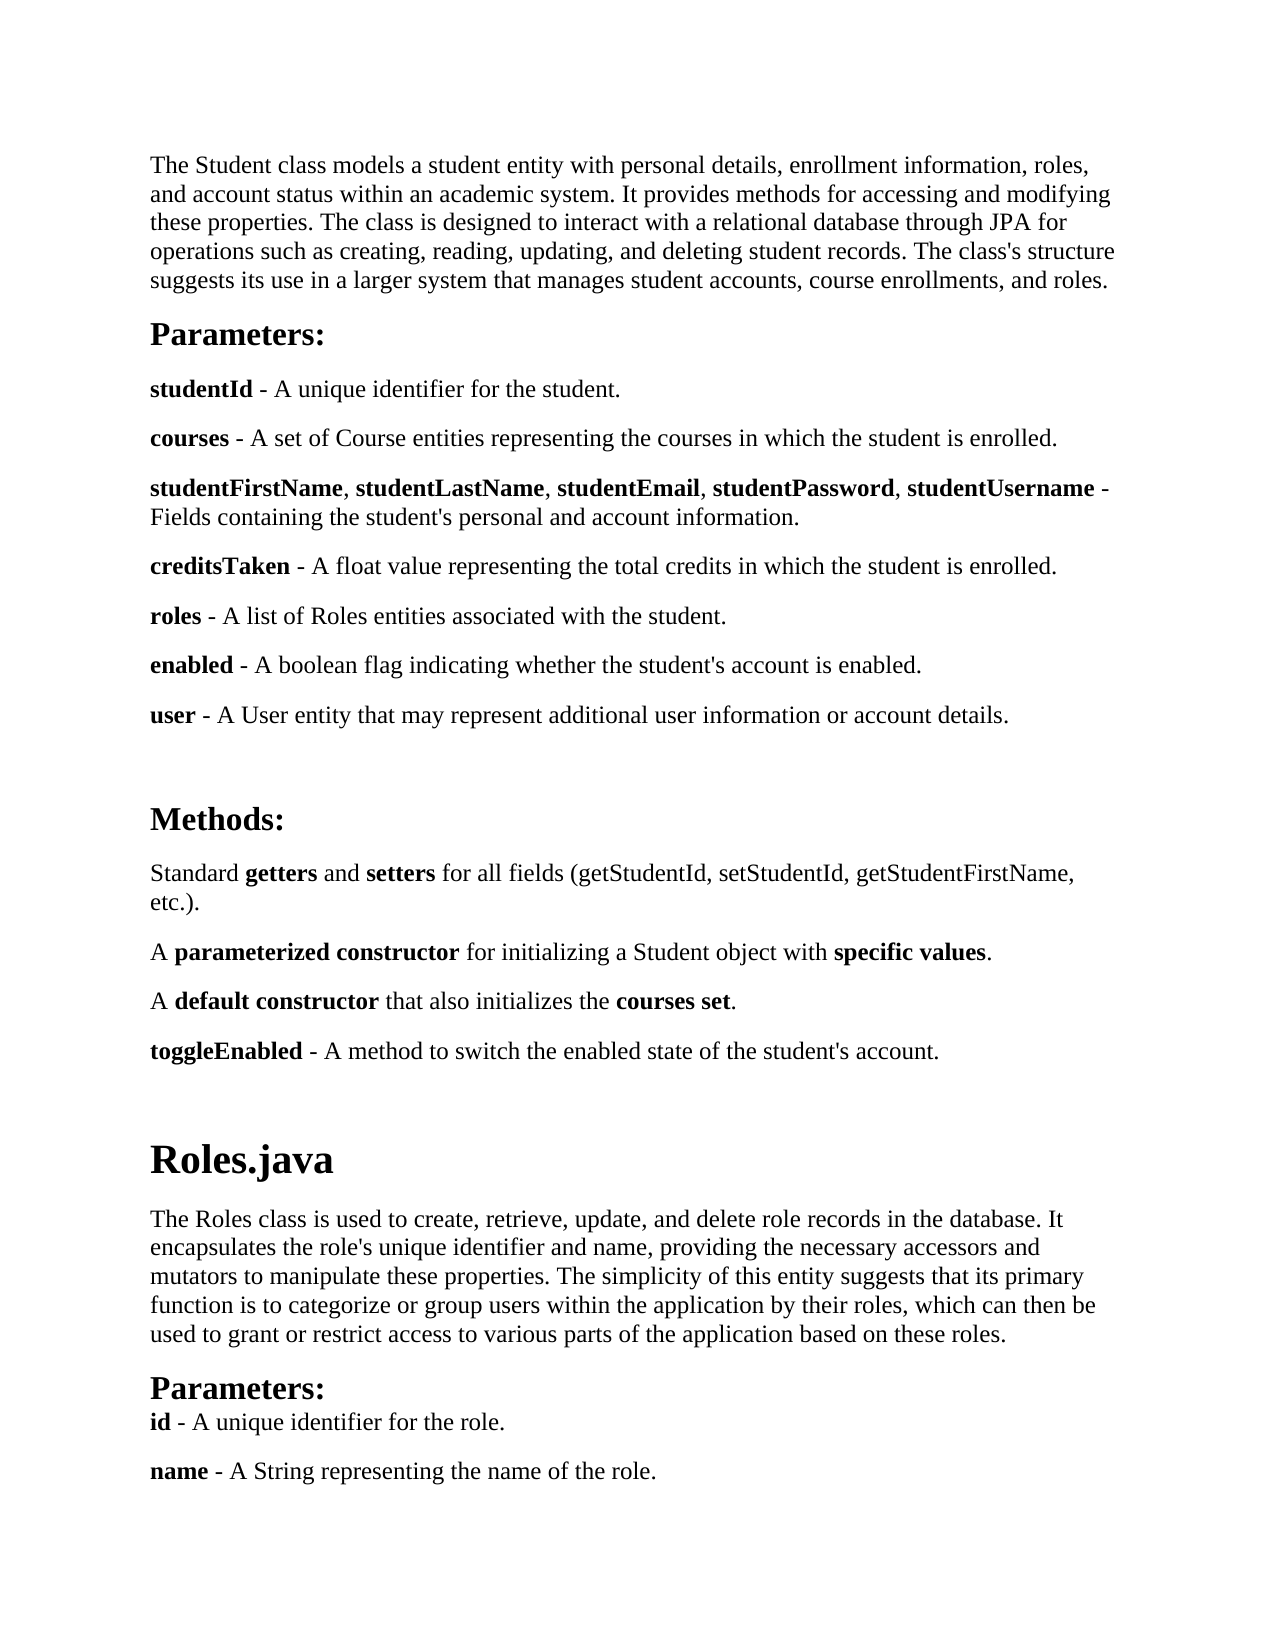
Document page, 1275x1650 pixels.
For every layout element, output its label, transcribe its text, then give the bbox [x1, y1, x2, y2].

text creditsTaken - A float value representing the total credits in which the student is enrolled. [150, 551, 1125, 580]
text user - A User entity that may represent additional user information or account details. [150, 700, 1125, 729]
text Standard getters and setters for all fields (getStudentId, setStudentId, getStudentFirstName, etc.). [150, 858, 1125, 916]
text roles - A list of Roles entities associated with the student. [150, 601, 1125, 629]
text Parameters: [150, 314, 1125, 353]
text A default constructor that also initializes the courses set. [150, 986, 1125, 1015]
text toggleEnabled - A method to switch the enabled state of the student's account. [150, 1036, 1125, 1064]
text name - A String representing the name of the role. [150, 1456, 1125, 1485]
text The Student class models a student entity with personal details, enrollment information, roles, and account status within an academic system. It provides methods for accessing and modifying these properties. The class is designed to interact with a relational database through JPA for operations such as creating, reading, updating, and deleting student records. The class's structure suggests its use in a larger system that manages student accounts, course enrollments, and roles. [150, 150, 1125, 294]
text Roles.java [150, 1135, 1125, 1183]
text Methods: [150, 799, 1125, 837]
text enabled - A boolean flag indicating whether the student's account is enabled. [150, 650, 1125, 679]
text The Roles class is used to create, retrieve, update, and delete role records in the database. It encapsulates the role's unique identifier and name, providing the necessary accessors and mutators to manipulate these properties. The simplicity of this entity suggests that its primary function is to categorize or group users within the application by their roles, which can then be used to grant or restrict access to various parts of the application based on these roles. [150, 1204, 1125, 1347]
text studentId - A unique identifier for the student. [150, 374, 1125, 402]
text courses - A set of Course entities representing the courses in which the student is enrolled. [150, 423, 1125, 452]
text studentFirstName, studentLastName, studentEmail, studentPassword, studentUsername - Fields containing the student's personal and account information. [150, 473, 1125, 530]
text A parameterized constructor for initializing a Student object with specific values. [150, 937, 1125, 965]
text Parameters: id - A unique identifier for the role. [150, 1368, 1125, 1435]
